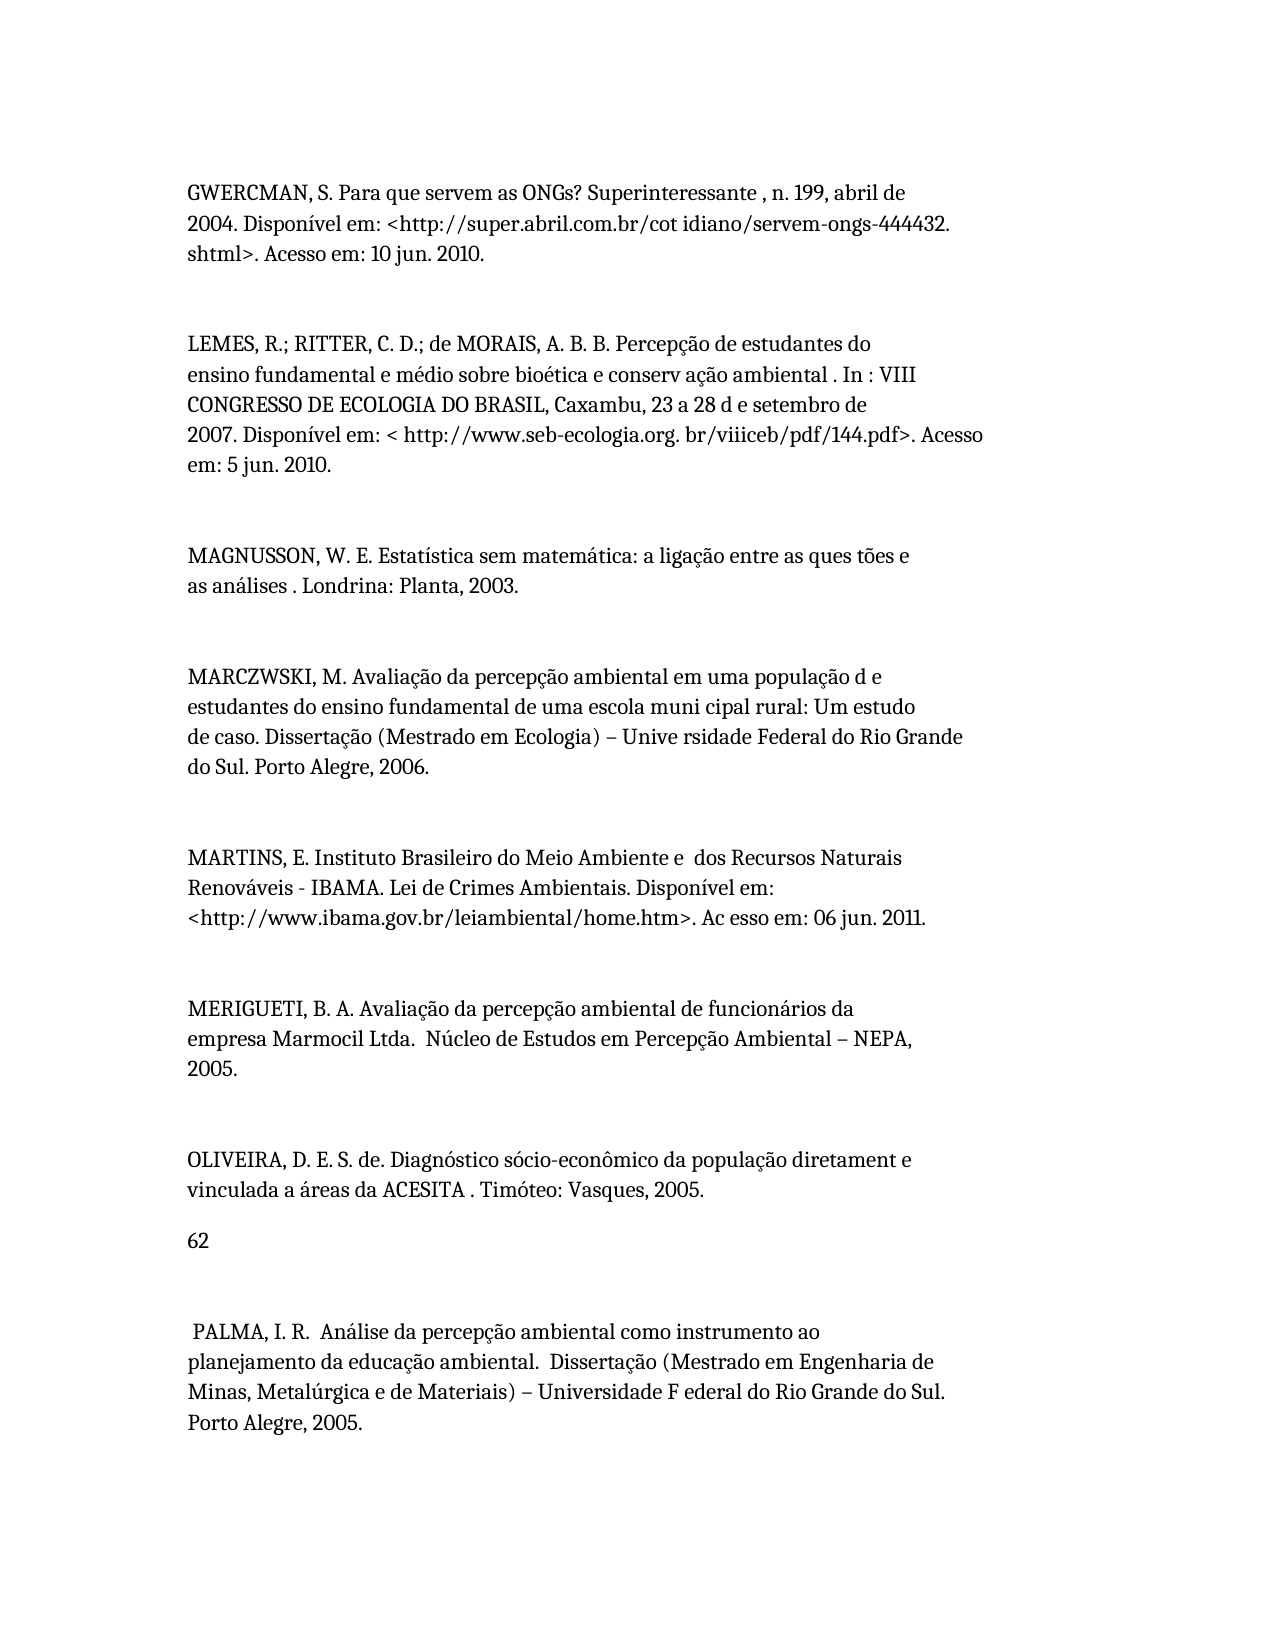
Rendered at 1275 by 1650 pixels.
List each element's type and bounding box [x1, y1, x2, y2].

text [187, 150, 1087, 1203]
text [187, 1228, 1087, 1496]
